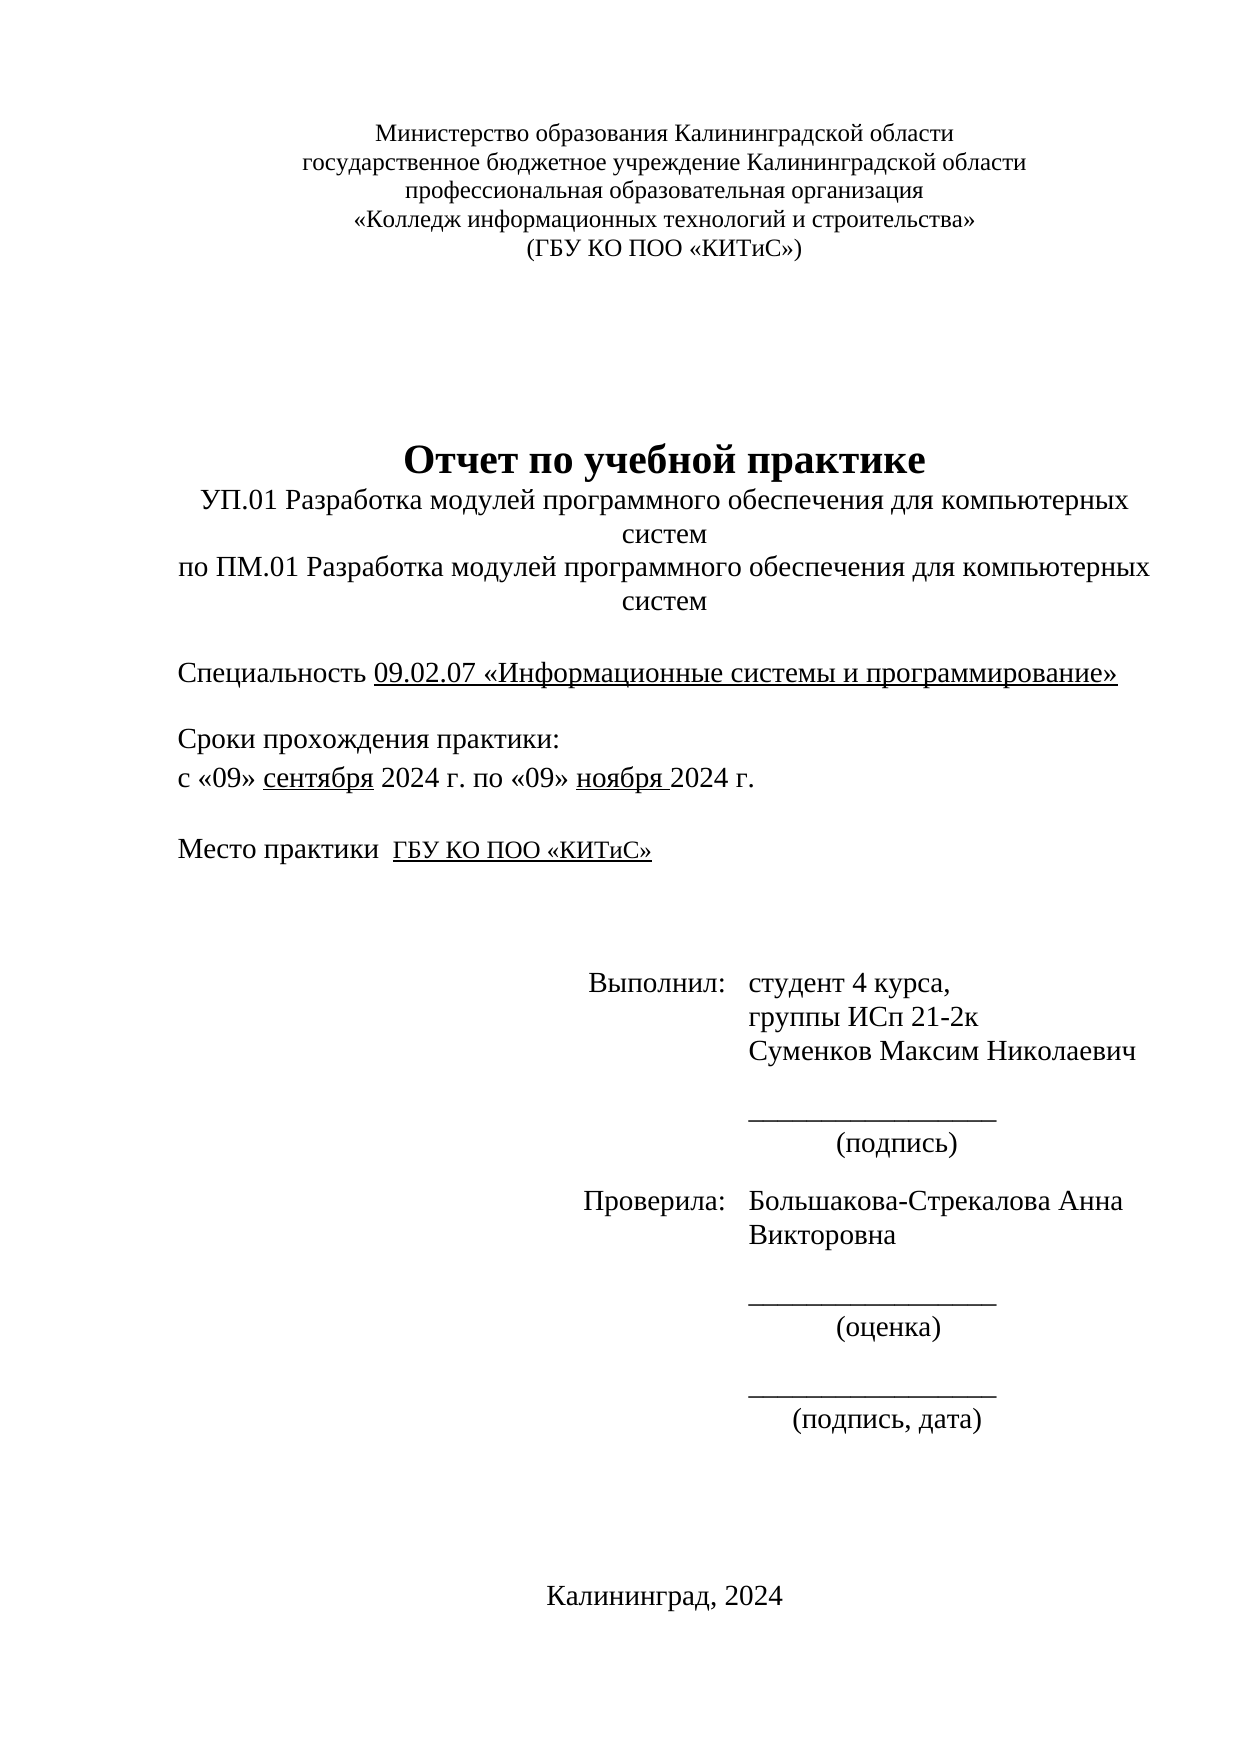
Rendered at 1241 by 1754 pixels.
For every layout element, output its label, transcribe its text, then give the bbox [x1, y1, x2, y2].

text (ГБУ КО ПОО «КИТиС») [177, 233, 1152, 262]
text государственное бюджетное учреждение Калининградской области [177, 147, 1152, 176]
text Сроки прохождения практики: [177, 721, 1152, 755]
text «Колледж информационных технологий и строительства» [177, 204, 1152, 233]
table_header студент 4 курса, группы ИСп 21-2к Суменков Максим Николаевич _________________ (подпись) [737, 966, 1152, 1158]
text Министерство образования Калининградской области [177, 118, 1152, 147]
text Калининград, 2024 [177, 1578, 1152, 1612]
table_cell Большакова-Стрекалова Анна Викторовна _________________ (оценка) _________________ (подпись, дата) [737, 1158, 1152, 1434]
text УП.01 Разработка модулей программного обеспечения для компьютерных систем [177, 482, 1152, 549]
text Отчет по учебной практике [177, 434, 1152, 482]
text профессиональная образовательная организация [177, 176, 1152, 204]
text Место практики ГБУ КО ПОО «КИТиС» [177, 831, 1154, 865]
table_cell Проверила: [177, 1158, 737, 1434]
table_header Выполнил: [177, 966, 737, 1158]
text по ПМ.01 Разработка модулей программного обеспечения для компьютерных систем [177, 549, 1152, 616]
text с «09» сентября 2024 г. по «09» ноября 2024 г. [177, 760, 1152, 793]
text Специальность 09.02.07 «Информационные системы и программирование» [177, 655, 1152, 688]
